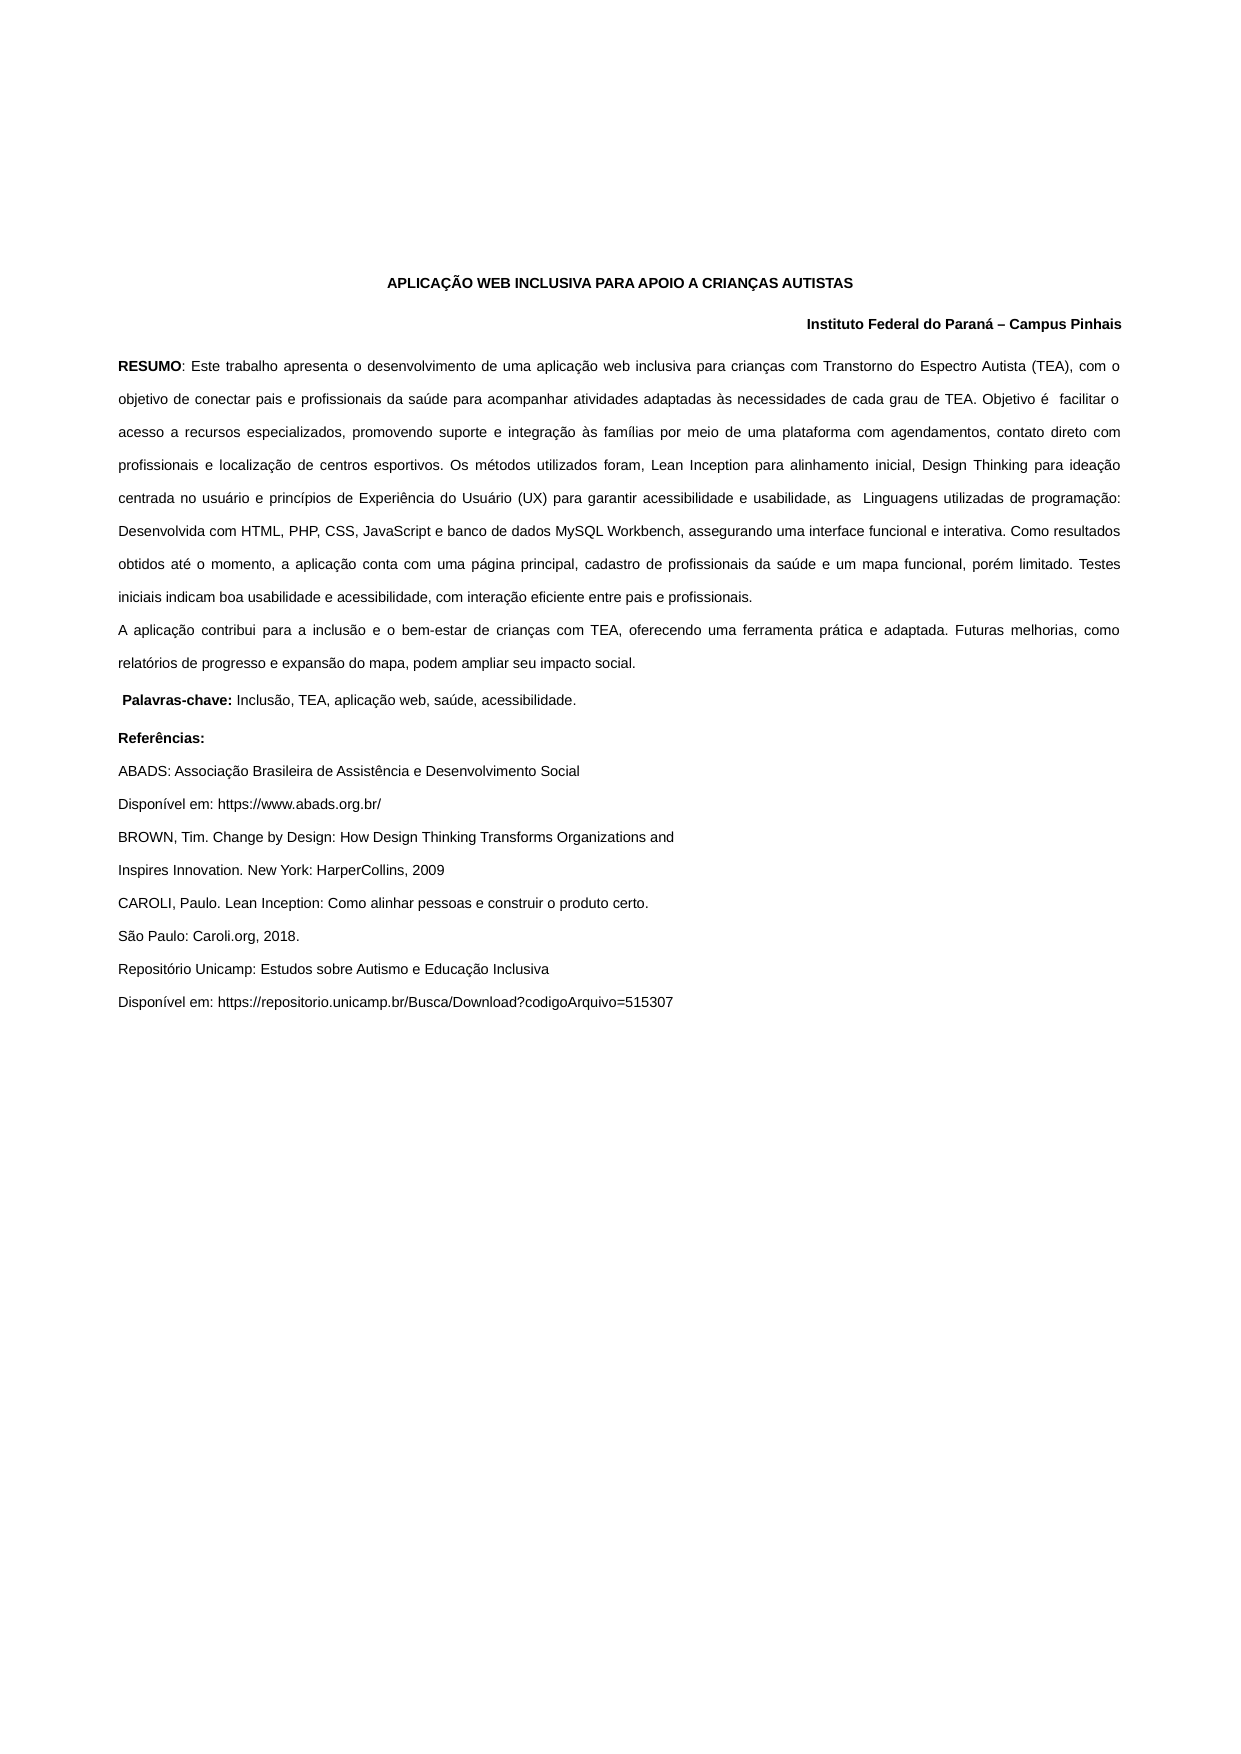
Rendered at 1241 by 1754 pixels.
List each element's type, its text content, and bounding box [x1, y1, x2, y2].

text ABADS: Associação Brasileira de Assistência e Desenvolvimento Social [118, 751, 1122, 779]
text Repositório Unicamp: Estudos sobre Autismo e Educação Inclusiva [118, 949, 1122, 977]
text APLICAÇÃO WEB INCLUSIVA PARA APOIO A CRIANÇAS AUTISTAS [118, 263, 1122, 291]
text Palavras-chave: Inclusão, TEA, aplicação web, saúde, acessibilidade. [118, 680, 1122, 709]
text São Paulo: Caroli.org, 2018. [118, 916, 1122, 944]
text CAROLI, Paulo. Lean Inception: Como alinhar pessoas e construir o produto certo. [118, 883, 1122, 911]
text Disponível em: https://www.abads.org.br/ [118, 783, 1122, 812]
text RESUMO: Este trabalho apresenta o desenvolvimento de uma aplicação web inclusiva para crianças com Transtorno do Espectro Autista (TEA), com o objetivo de conectar pais e profissionais da saúde para acompanhar atividades adaptadas às necessidades de cada grau de TEA. Objetivo é facilitar o acesso a recursos especializados, promovendo suporte e integração às famílias por meio de uma plataforma com agendamentos, contato direto com profissionais e localização de centros esportivos. Os métodos utilizados foram, Lean Inception para alinhamento inicial, Design Thinking para ideação centrada no usuário e princípios de Experiência do Usuário (UX) para garantir acessibilidade e usabilidade, as Linguagens utilizadas de programação: Desenvolvida com HTML, PHP, CSS, JavaScript e banco de dados MySQL Workbench, assegurando uma interface funcional e interativa. Como resultados obtidos até o momento, a aplicação conta com uma página principal, cadastro de profissionais da saúde e um mapa funcional, porém limitado. Testes iniciais indicam boa usabilidade e acessibilidade, com interação eficiente entre pais e profissionais. [118, 346, 1122, 606]
text Disponível em: https://repositorio.unicamp.br/Busca/Download?codigoArquivo=515307 [118, 982, 1122, 1010]
text Referências: [118, 717, 1122, 746]
text Instituto Federal do Paraná – Campus Pinhais [118, 304, 1122, 333]
text Inspires Innovation. New York: HarperCollins, 2009 [118, 849, 1122, 878]
text BROWN, Tim. Change by Design: How Design Thinking Transforms Organizations and [118, 817, 1122, 845]
text A aplicação contribui para a inclusão e o bem-estar de crianças com TEA, oferecendo uma ferramenta prática e adaptada. Futuras melhorias, como relatórios de progresso e expansão do mapa, podem ampliar seu impacto social. [118, 610, 1122, 672]
